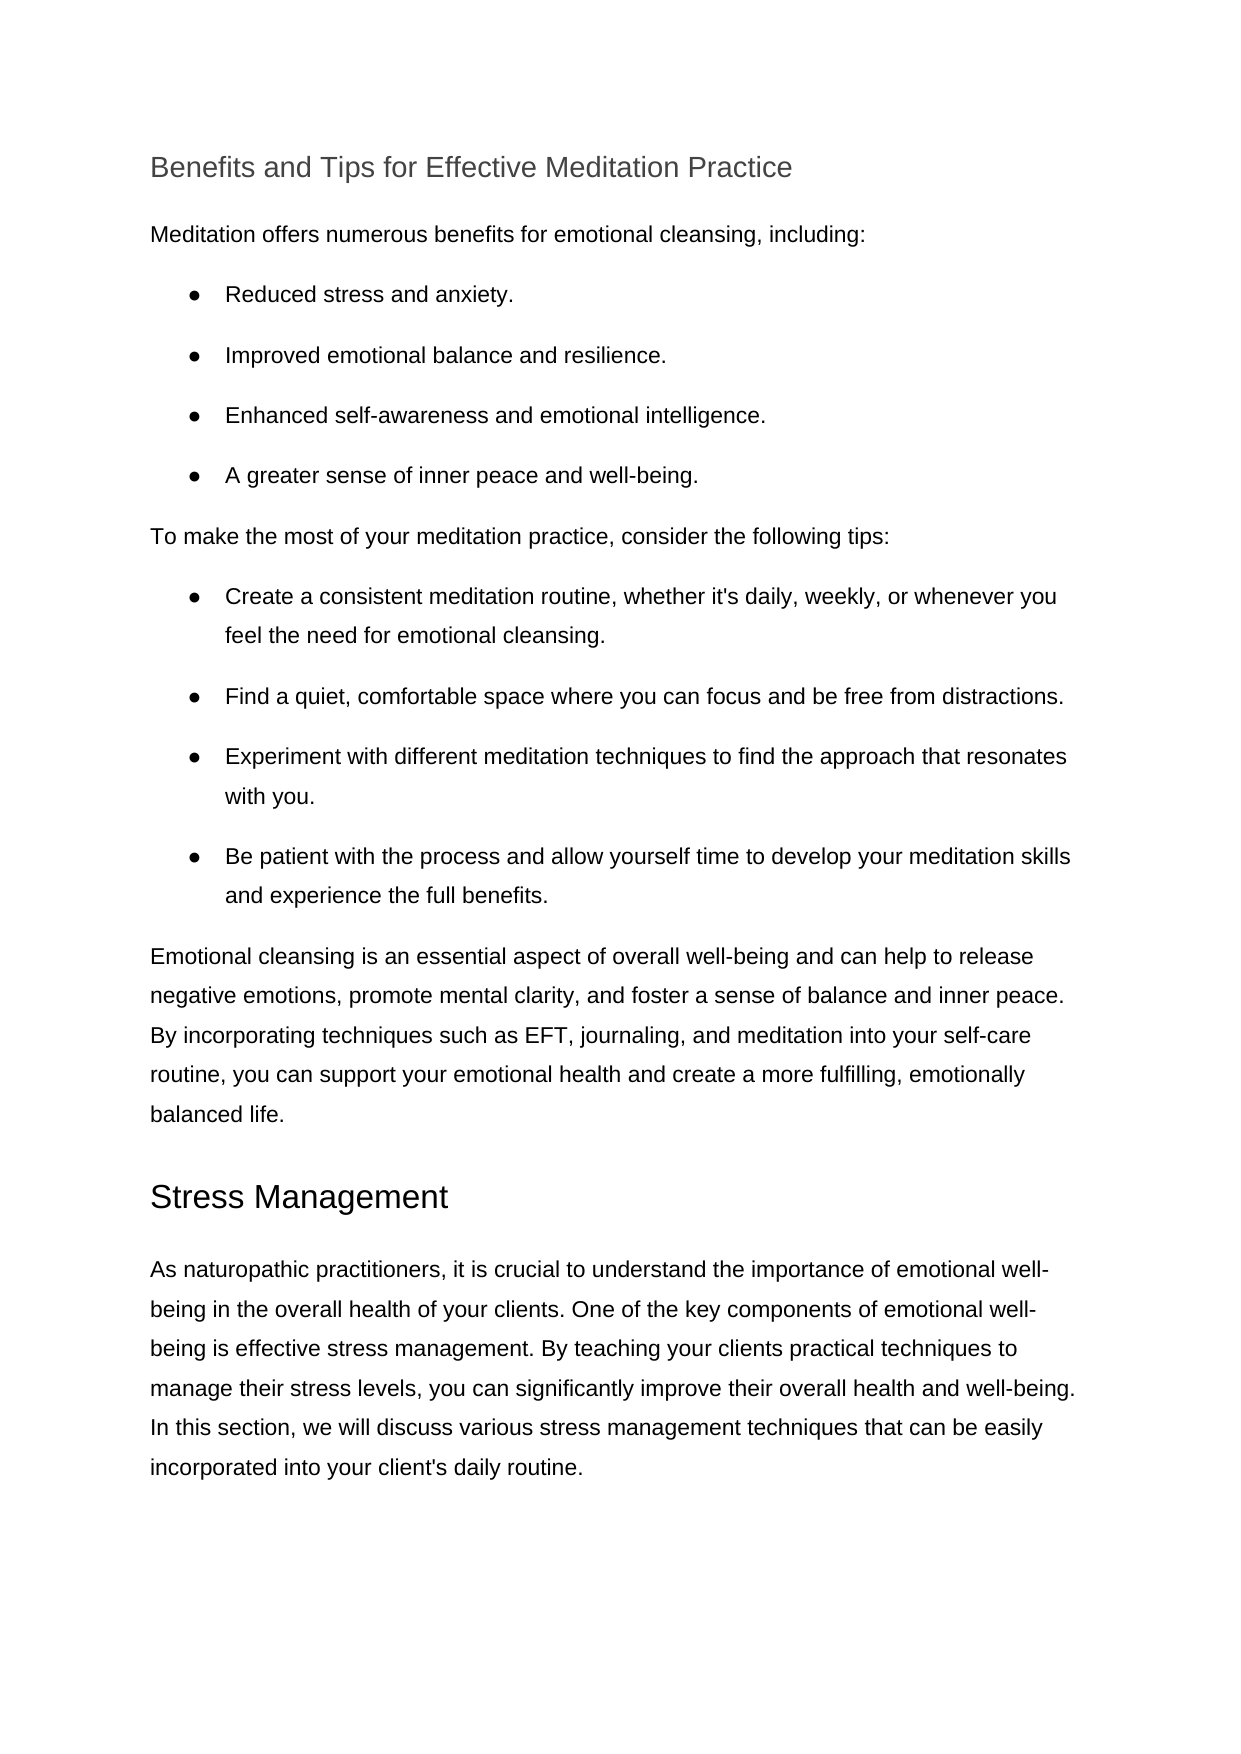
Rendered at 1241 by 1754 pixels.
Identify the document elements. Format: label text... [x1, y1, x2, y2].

list Improved emotional balance and resilience. [187, 342, 1090, 368]
subtitle Stress Management [150, 1178, 1090, 1216]
list Enhanced self-awareness and emotional intelligence. [187, 402, 1090, 428]
text As naturopathic practitioners, it is crucial to understand the importance of emotional well-being in the overall health of your clients. One of the key components of emotional well-being is effective stress management. By teaching your clients practical techniques to manage their stress levels, you can significantly improve their overall health and well-being. In this section, we will discuss various stress management techniques that can be easily incorporated into your client's daily routine. [150, 1256, 1090, 1480]
text To make the most of your meditation practice, consider the following tips: [150, 523, 1090, 549]
list Experiment with different meditation techniques to find the approach that resonates with you. [187, 743, 1090, 809]
list Find a quiet, comfortable space where you can focus and be free from distractions. [187, 683, 1090, 709]
text Meditation offers numerous benefits for emotional cleansing, including: [150, 221, 1090, 247]
list Be patient with the process and allow yourself time to develop your meditation skills and experience the full benefits. [187, 843, 1090, 909]
subtitle Benefits and Tips for Effective Meditation Practice [150, 150, 1090, 183]
list Create a consistent meditation routine, whether it's daily, weekly, or whenever you feel the need for emotional cleansing. [187, 583, 1090, 649]
list A greater sense of inner peace and well-being. [187, 462, 1090, 489]
list Reduced stress and anxiety. [187, 281, 1090, 308]
text Emotional cleansing is an essential aspect of overall well-being and can help to release negative emotions, promote mental clarity, and foster a sense of balance and inner peace. By incorporating techniques such as EFT, journaling, and meditation into your self-care routine, you can support your emotional health and create a more fulfilling, emotionally balanced life. [150, 943, 1090, 1127]
